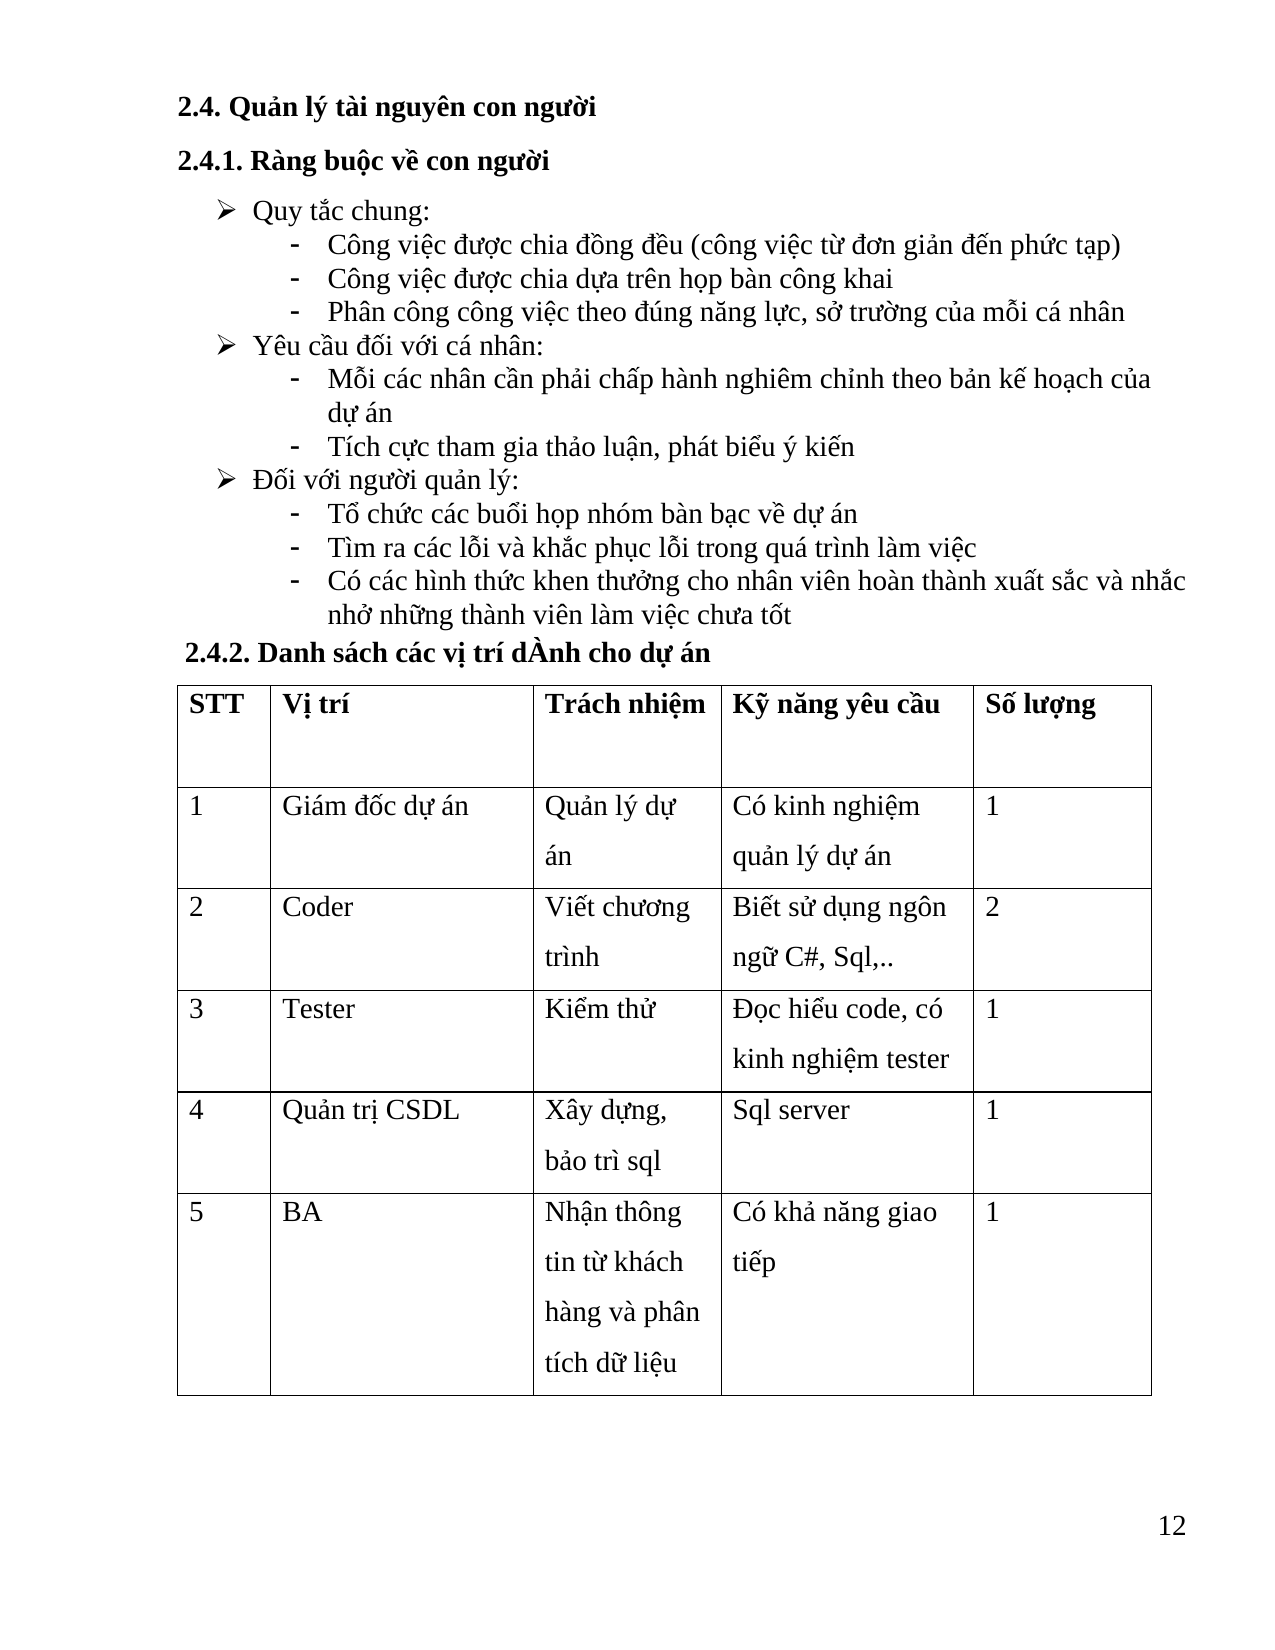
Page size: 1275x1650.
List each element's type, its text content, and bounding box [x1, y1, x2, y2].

table_cell 1 [974, 1194, 1151, 1395]
list Tìm ra các lỗi và khắc phục lỗi trong quá trình làm việc [290, 530, 1186, 563]
table_cell Biết sử dụng ngôn ngữ C#, Sql,.. [722, 889, 973, 990]
list Phân công công việc theo đúng năng lực, sở trường của mỗi cá nhân [290, 294, 1186, 328]
table_cell Coder [271, 889, 533, 990]
list Quy tắc chung: [215, 193, 1186, 227]
table_cell 3 [178, 991, 270, 1091]
list Có các hình thức khen thưởng cho nhân viên hoàn thành xuất sắc và nhắc nhở những thành viên làm việc chưa tốt [290, 563, 1186, 631]
table_cell 1 [974, 788, 1151, 888]
table_cell Kiểm thử [534, 991, 721, 1091]
table_cell 5 [178, 1194, 270, 1395]
table_cell Quản lý dự án [534, 788, 721, 888]
table_cell Giám đốc dự án [271, 788, 533, 888]
table_header Số lượng [974, 686, 1151, 787]
list Yêu cầu đối với cá nhân: [215, 328, 1186, 362]
table_cell 1 [178, 788, 270, 888]
subtitle 2.4.1. Ràng buộc về con người [177, 143, 1186, 177]
list Tổ chức các buổi họp nhóm bàn bạc về dự án [290, 496, 1186, 530]
table_cell 1 [974, 1093, 1151, 1193]
table_cell 1 [974, 991, 1151, 1091]
table_cell 4 [178, 1093, 270, 1193]
list Công việc được chia dựa trên họp bàn công khai [290, 261, 1186, 294]
table_cell Xây dựng, bảo trì sql [534, 1093, 721, 1193]
table_cell Tester [271, 991, 533, 1091]
table_cell Quản trị CSDL [271, 1093, 533, 1193]
table_cell BA [271, 1194, 533, 1395]
list Mỗi các nhân cần phải chấp hành nghiêm chỉnh theo bản kế hoạch của dự án [290, 362, 1186, 429]
list Công việc được chia đồng đều (công việc từ đơn giản đến phức tạp) [290, 227, 1186, 261]
table_cell Có kinh nghiệm quản lý dự án [722, 788, 973, 888]
table_cell 2 [178, 889, 270, 990]
table_cell Có khả năng giao tiếp [722, 1194, 973, 1395]
table_cell Nhận thông tin từ khách hàng và phân tích dữ liệu [534, 1194, 721, 1395]
table_header Kỹ năng yêu cầu [722, 686, 973, 787]
table_header Vị trí [271, 686, 533, 787]
table_cell Đọc hiểu code, có kinh nghiệm tester [722, 991, 973, 1091]
list Đối với người quản lý: [215, 462, 1186, 496]
subtitle 2.4. Quản lý tài nguyên con người [177, 89, 1186, 122]
table_header Trách nhiệm [534, 686, 721, 787]
table_header STT [178, 686, 270, 787]
table_cell 2 [974, 889, 1151, 990]
subtitle 2.4.2. Danh sách các vị trí dÀnh cho dự án [177, 635, 1186, 668]
list Tích cực tham gia thảo luận, phát biểu ý kiến [290, 429, 1186, 462]
table_cell Sql server [722, 1093, 973, 1193]
table_cell Viết chương trình [534, 889, 721, 990]
